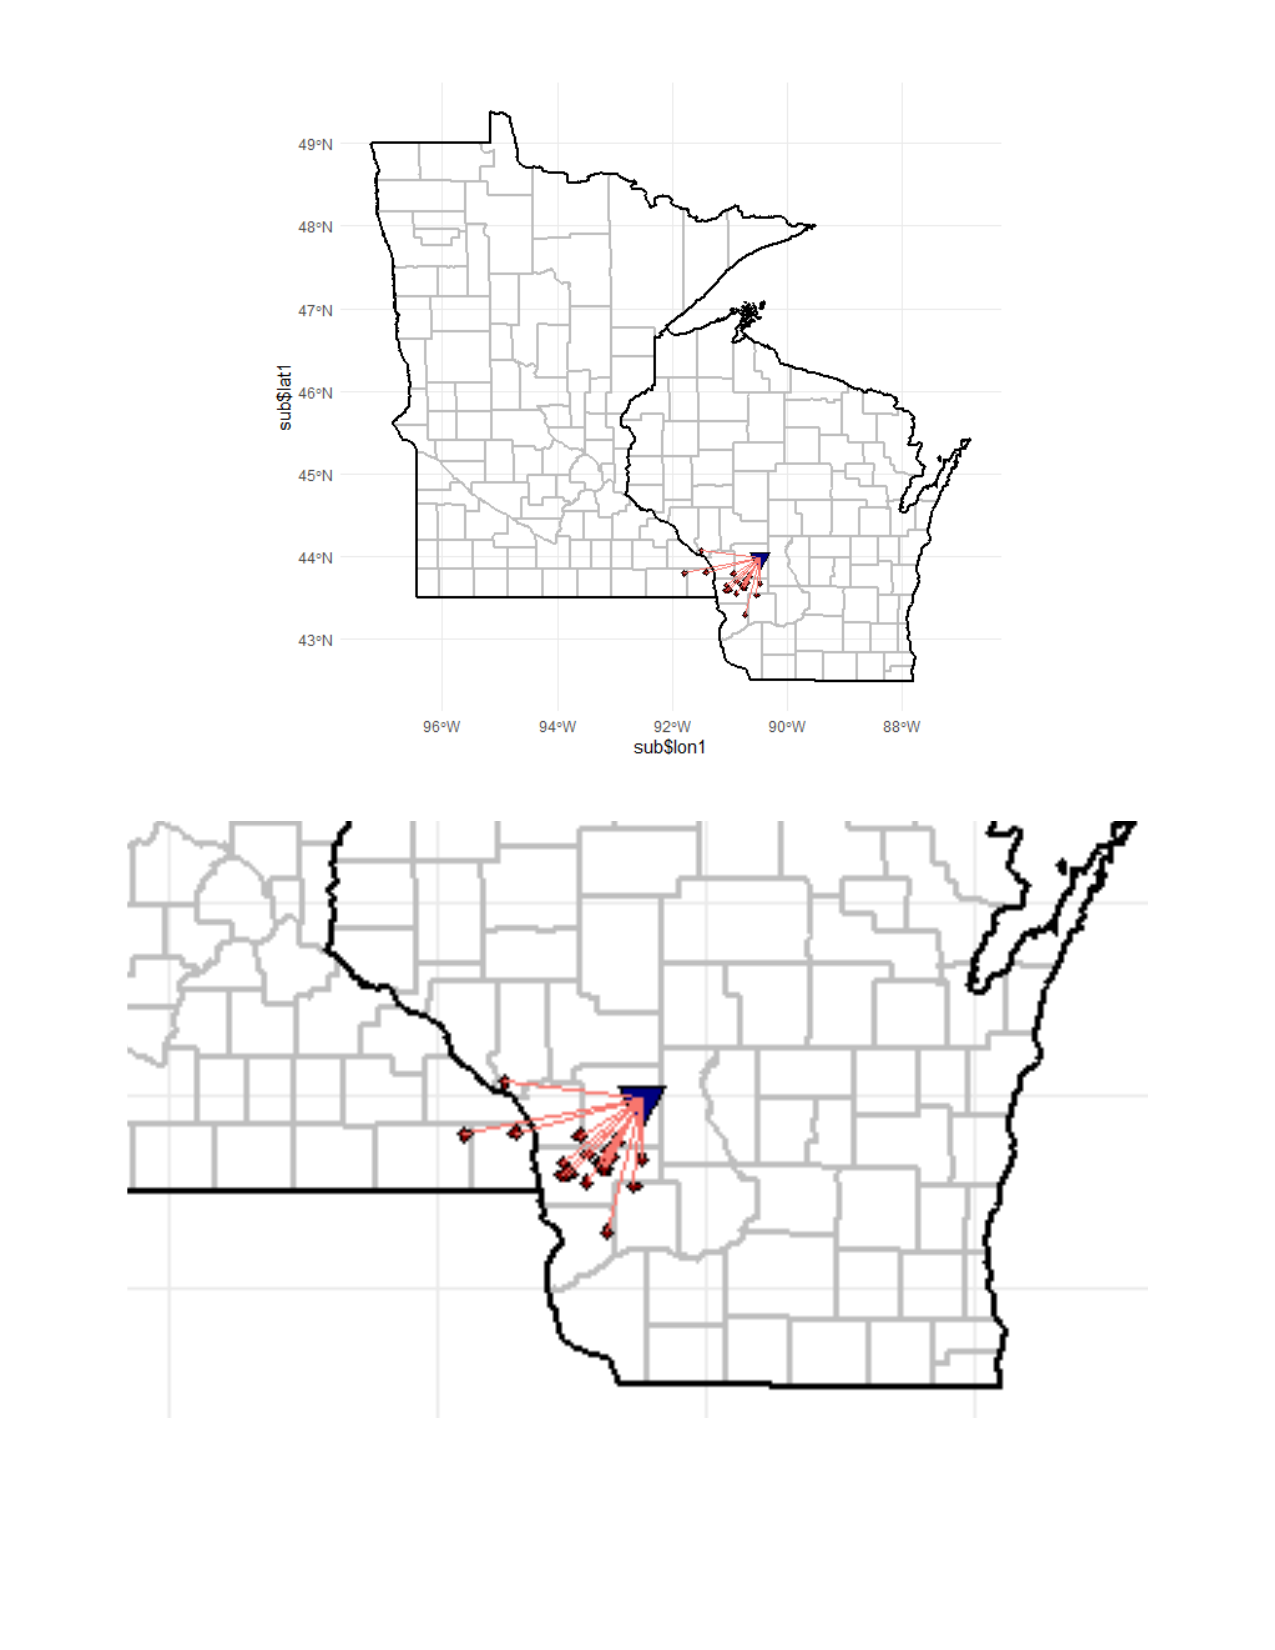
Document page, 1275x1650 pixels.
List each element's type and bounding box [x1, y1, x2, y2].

picture [127, 821, 1148, 1418]
picture [75, 75, 1200, 766]
